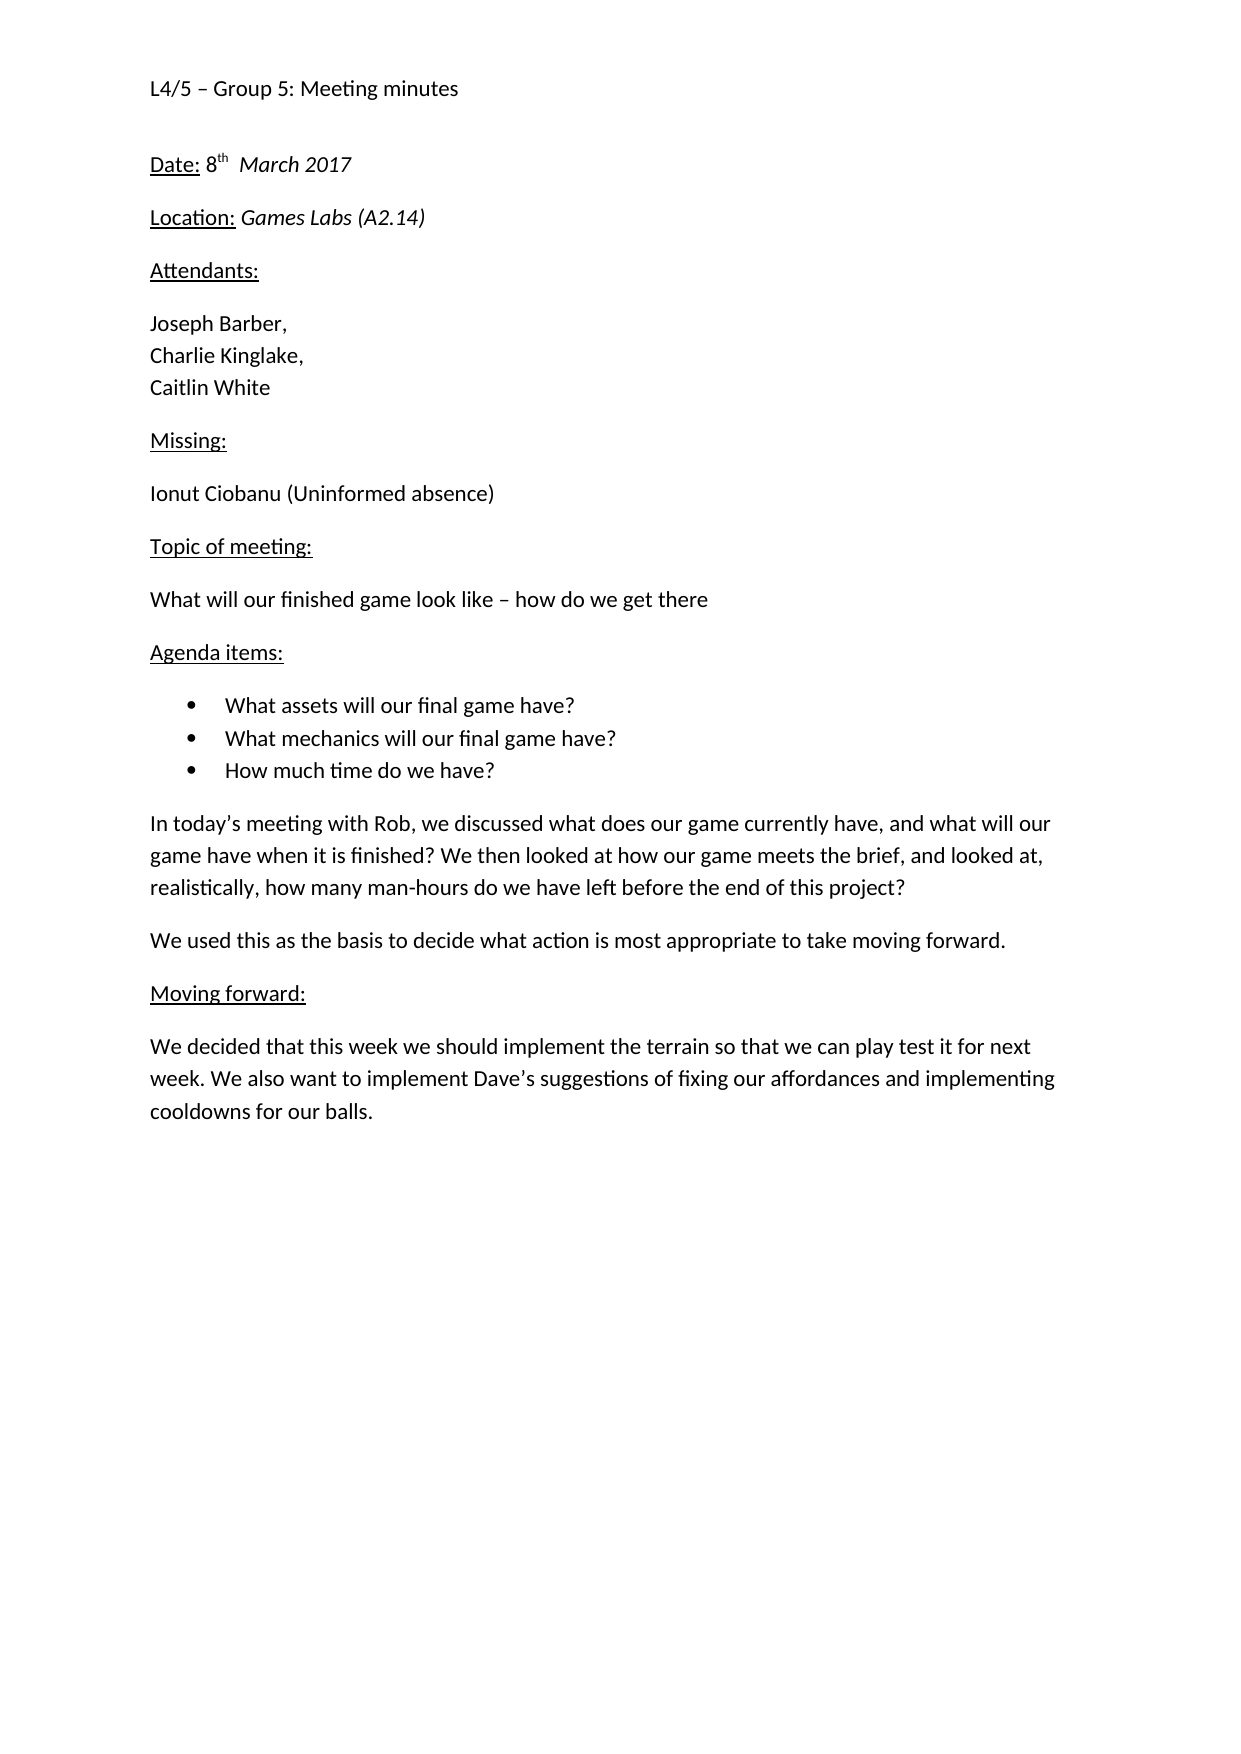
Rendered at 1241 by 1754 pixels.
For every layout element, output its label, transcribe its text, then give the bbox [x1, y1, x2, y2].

text Missing: [150, 426, 1090, 454]
text Joseph Barber, Charlie Kinglake, Caitlin White [150, 309, 1090, 401]
text Agenda items: [150, 638, 1090, 667]
text Attendants: [150, 256, 1090, 284]
text Moving forward: [150, 979, 1090, 1007]
list What mechanics will our final game have? [187, 724, 1090, 752]
text Topic of meeting: [150, 532, 1090, 561]
list How much time do we have? [187, 756, 1090, 784]
text Location: Games Labs (A2.14) [150, 203, 1090, 231]
text We decided that this week we should implement the terrain so that we can play test it for next week. We also want to implement Dave’s suggestions of fixing our affordances and implementing cooldowns for our balls. [150, 1032, 1090, 1125]
text Ionut Ciobanu (Uninformed absence) [150, 479, 1090, 507]
text We used this as the basis to decide what action is most appropriate to take moving forward. [150, 926, 1090, 954]
list What assets will our final game have? [187, 692, 1090, 719]
text In today’s meeting with Rob, we discussed what does our game currently have, and what will our game have when it is finished? We then looked at how our game meets the brief, and looked at, realistically, how many man-hours do we have left before the end of this project? [150, 809, 1090, 901]
text What will our finished game look like – how do we get there [150, 586, 1090, 613]
text Date: 8th March 2017 [150, 150, 1090, 178]
